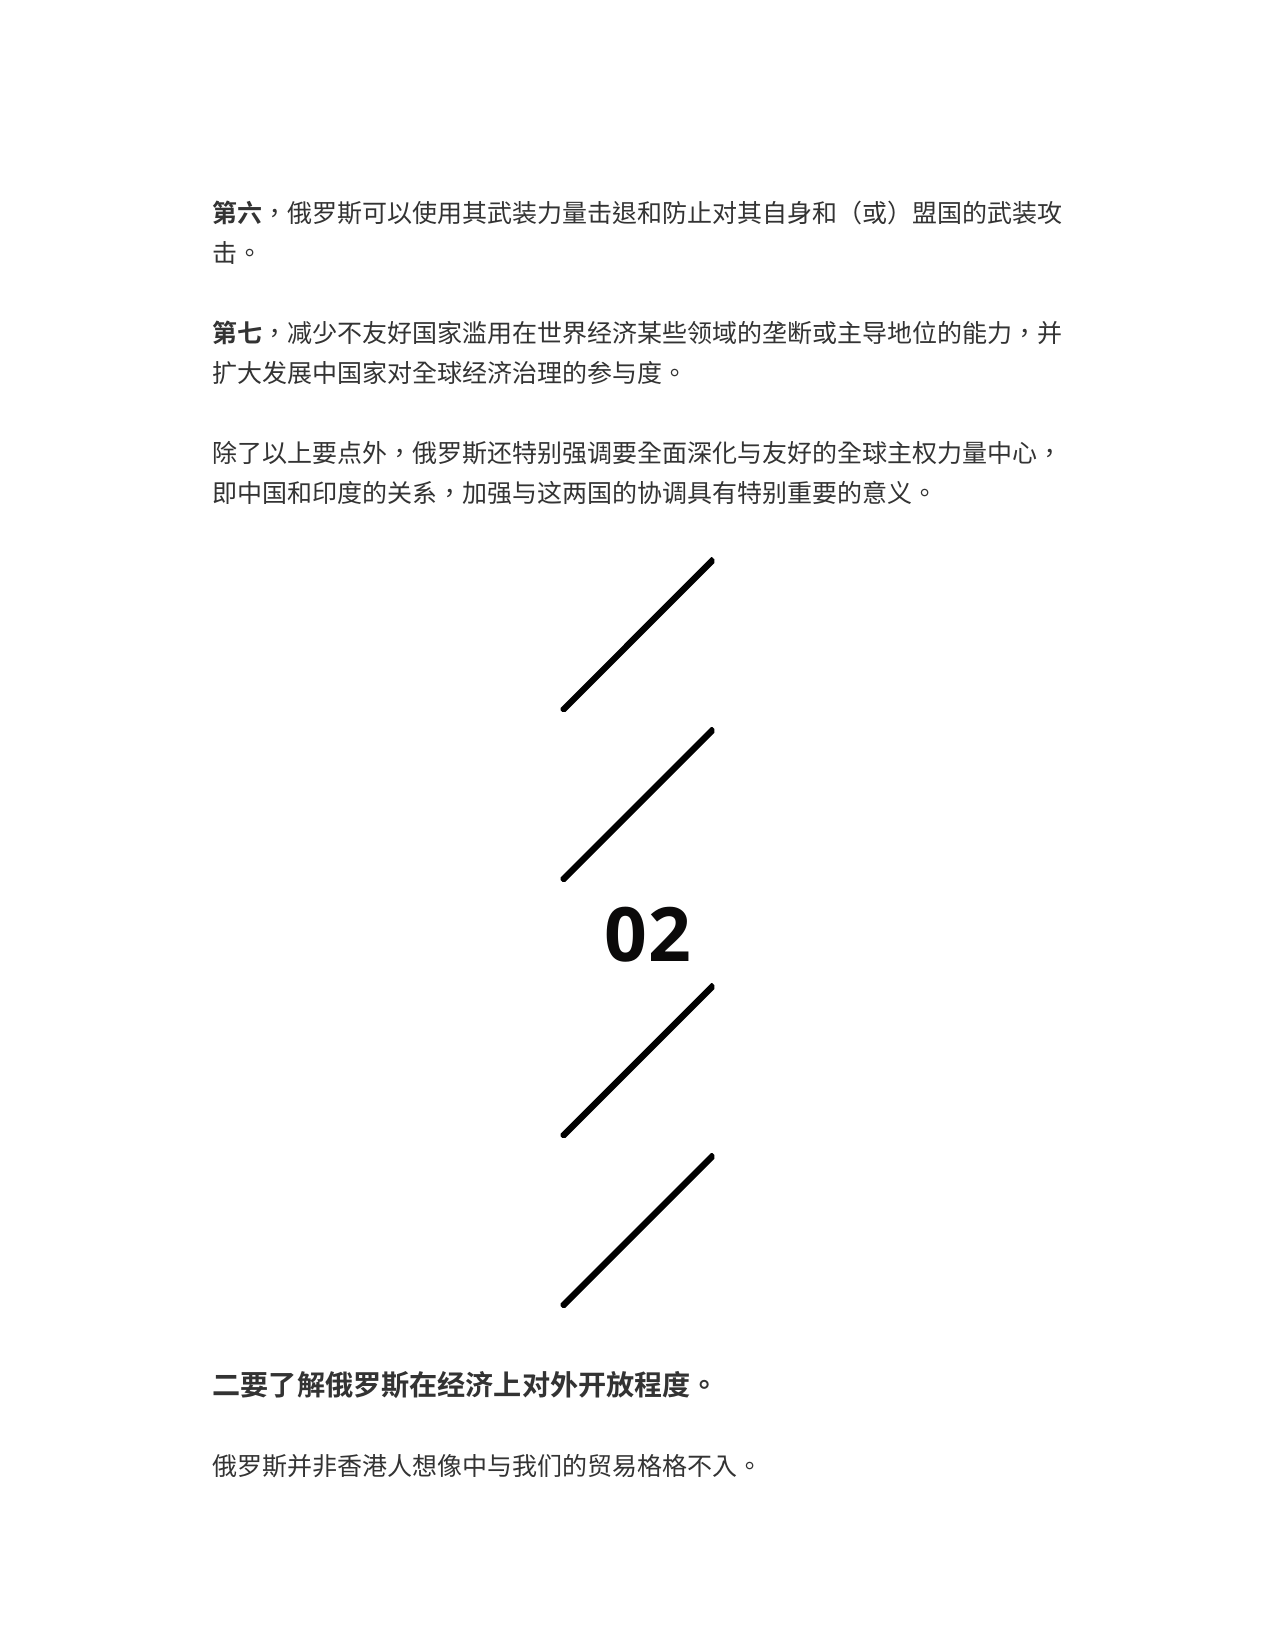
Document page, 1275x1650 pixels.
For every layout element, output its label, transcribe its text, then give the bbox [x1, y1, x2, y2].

text 第六，俄罗斯可以使用其武装力量击退和防止对其自身和（或）盟国的武装攻击。 [212, 190, 1062, 270]
text 除了以上要点外，俄罗斯还特别强调要全面深化与友好的全球主权力量中心，即中国和印度的关系，加强与这两国的协调具有特别重要的意义。 [212, 430, 1062, 510]
text 俄罗斯并非香港人想像中与我们的贸易格格不入。 [212, 1443, 1062, 1483]
text 02 [236, 882, 1039, 984]
text 第七，减少不友好国家滥用在世界经济某些领域的垄断或主导地位的能力，并扩大发展中国家对全球经济治理的参与度。 [212, 310, 1062, 390]
text 二要了解俄罗斯在经济上对外开放程度。 [212, 1363, 1062, 1403]
